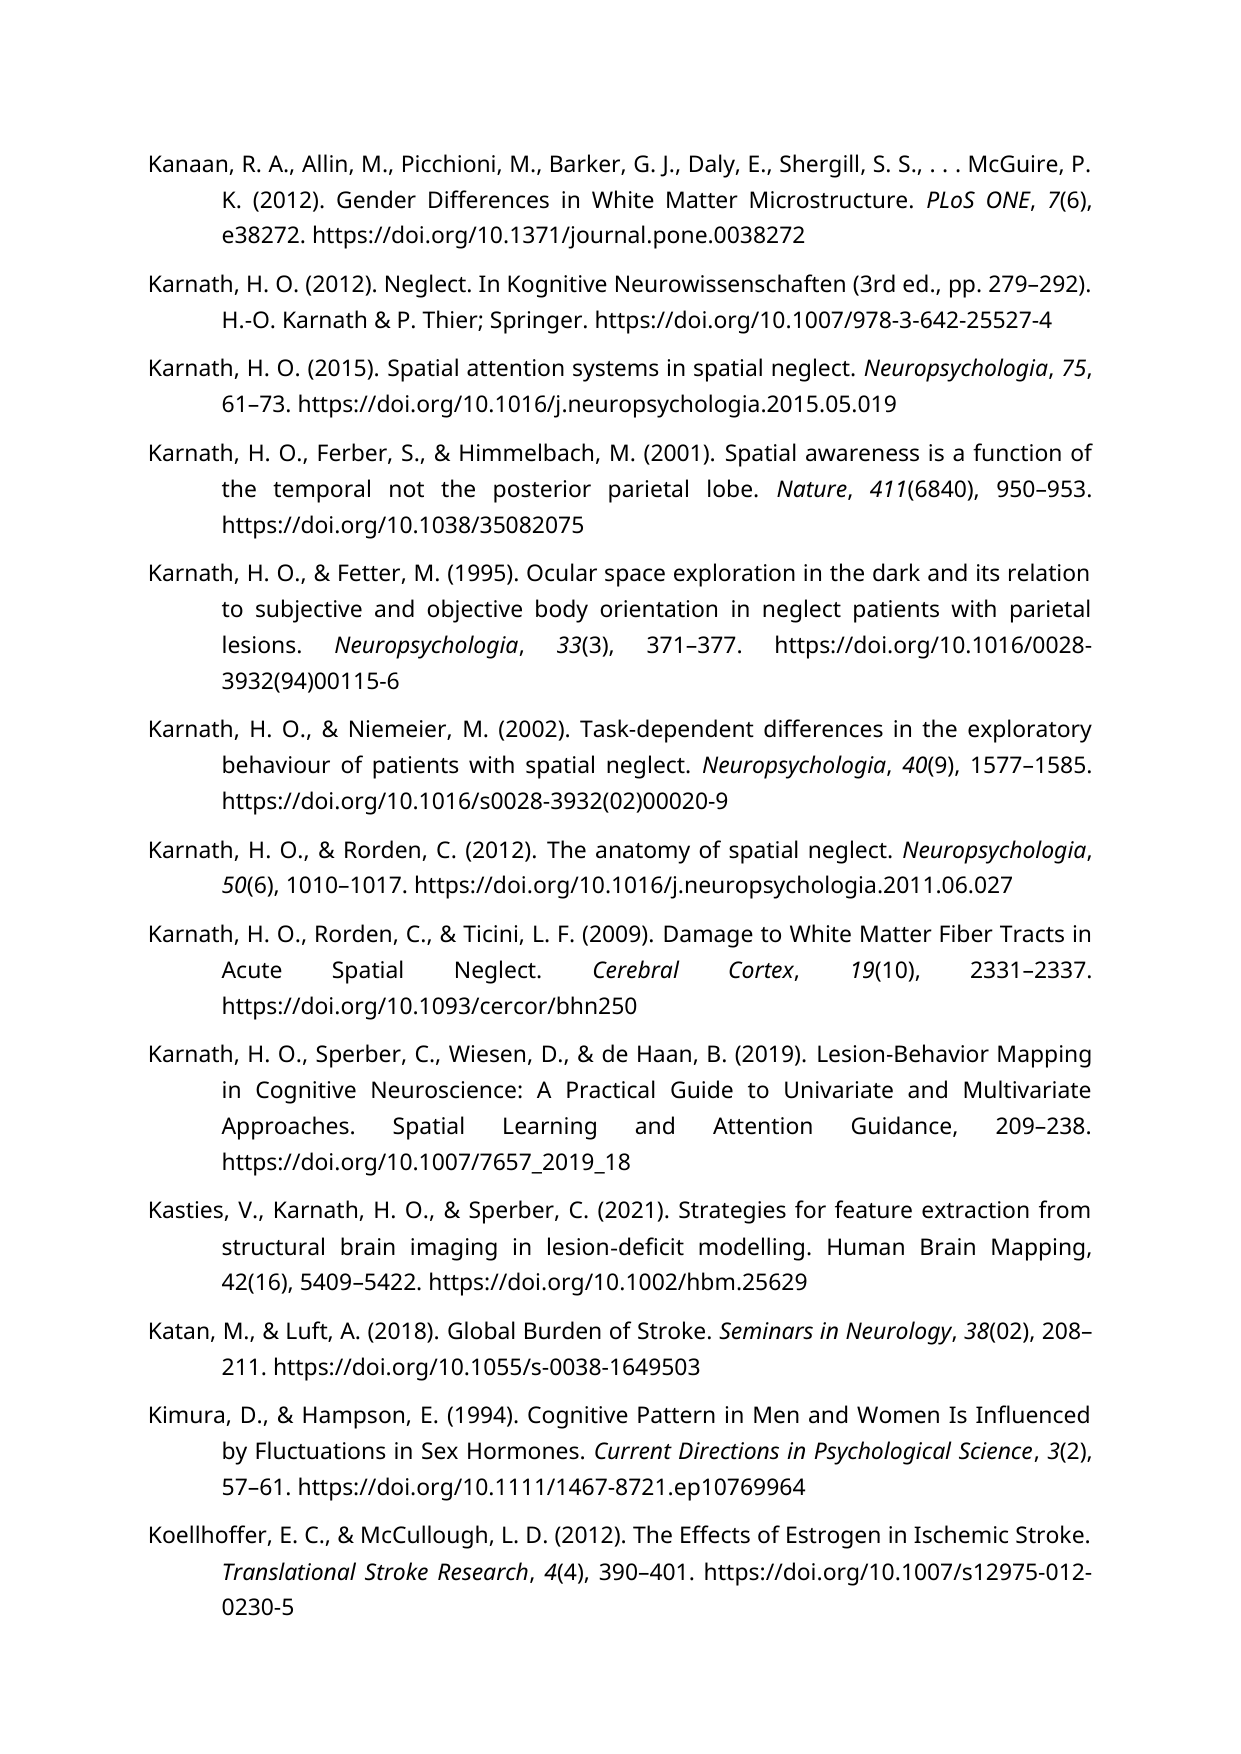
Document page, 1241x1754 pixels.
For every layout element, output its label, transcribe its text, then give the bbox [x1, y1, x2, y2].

text Karnath, H. O., & Fetter, M. (1995). Ocular space exploration in the dark and its relation to subjective and objective body orientation in neglect patients with parietal lesions. Neuropsychologia, 33(3), 371–377. https://doi.org/10.1016/0028-3932(94)00115-6 [148, 557, 1093, 696]
text Karnath, H. O. (2015). Spatial attention systems in spatial neglect. Neuropsychologia, 75, 61–73. https://doi.org/10.1016/j.neuropsychologia.2015.05.019 [148, 352, 1093, 419]
text Karnath, H. O., & Rorden, C. (2012). The anatomy of spatial neglect. Neuropsychologia, 50(6), 1010–1017. https://doi.org/10.1016/j.neuropsychologia.2011.06.027 [148, 833, 1093, 901]
text Karnath, H. O., Ferber, S., & Himmelbach, M. (2001). Spatial awareness is a function of the temporal not the posterior parietal lobe. Nature, 411(6840), 950–953. https://doi.org/10.1038/35082075 [148, 437, 1093, 540]
text Kanaan, R. A., Allin, M., Picchioni, M., Barker, G. J., Daly, E., Shergill, S. S., . . . McGuire, P. K. (2012). Gender Differences in White Matter Microstructure. PLoS ONE, 7(6), e38272. https://doi.org/10.1371/journal.pone.0038272 [148, 148, 1093, 251]
text Karnath, H. O., Sperber, C., Wiesen, D., & de Haan, B. (2019). Lesion-Behavior Mapping in Cognitive Neuroscience: A Practical Guide to Univariate and Multivariate Approaches. Spatial Learning and Attention Guidance, 209–238. https://doi.org/10.1007/7657_2019_18 [148, 1038, 1093, 1177]
text Karnath, H. O., & Niemeier, M. (2002). Task-dependent differences in the exploratory behaviour of patients with spatial neglect. Neuropsychologia, 40(9), 1577–1585. https://doi.org/10.1016/s0028-3932(02)00020-9 [148, 713, 1093, 816]
text Katan, M., & Luft, A. (2018). Global Burden of Stroke. Seminars in Neurology, 38(02), 208–211. https://doi.org/10.1055/s-0038-1649503 [148, 1315, 1093, 1382]
text Karnath, H. O., Rorden, C., & Ticini, L. F. (2009). Damage to White Matter Fiber Tracts in Acute Spatial Neglect. Cerebral Cortex, 19(10), 2331–2337. https://doi.org/10.1093/cercor/bhn250 [148, 918, 1093, 1021]
text Kasties, V., Karnath, H. O., & Sperber, C. (2021). Strategies for feature extraction from structural brain imaging in lesion‐deficit modelling. Human Brain Mapping, 42(16), 5409–5422. https://doi.org/10.1002/hbm.25629 [148, 1194, 1093, 1298]
text Koellhoffer, E. C., & McCullough, L. D. (2012). The Effects of Estrogen in Ischemic Stroke. Translational Stroke Research, 4(4), 390–401. https://doi.org/10.1007/s12975-012-0230-5 [148, 1519, 1093, 1623]
text Kimura, D., & Hampson, E. (1994). Cognitive Pattern in Men and Women Is Influenced by Fluctuations in Sex Hormones. Current Directions in Psychological Science, 3(2), 57–61. https://doi.org/10.1111/1467-8721.ep10769964 [148, 1399, 1093, 1502]
text Karnath, H. O. (2012). Neglect. In Kognitive Neurowissenschaften (3rd ed., pp. 279–292). H.-O. Karnath & P. Thier; Springer. https://doi.org/10.1007/978-3-642-25527-4 [148, 268, 1093, 335]
